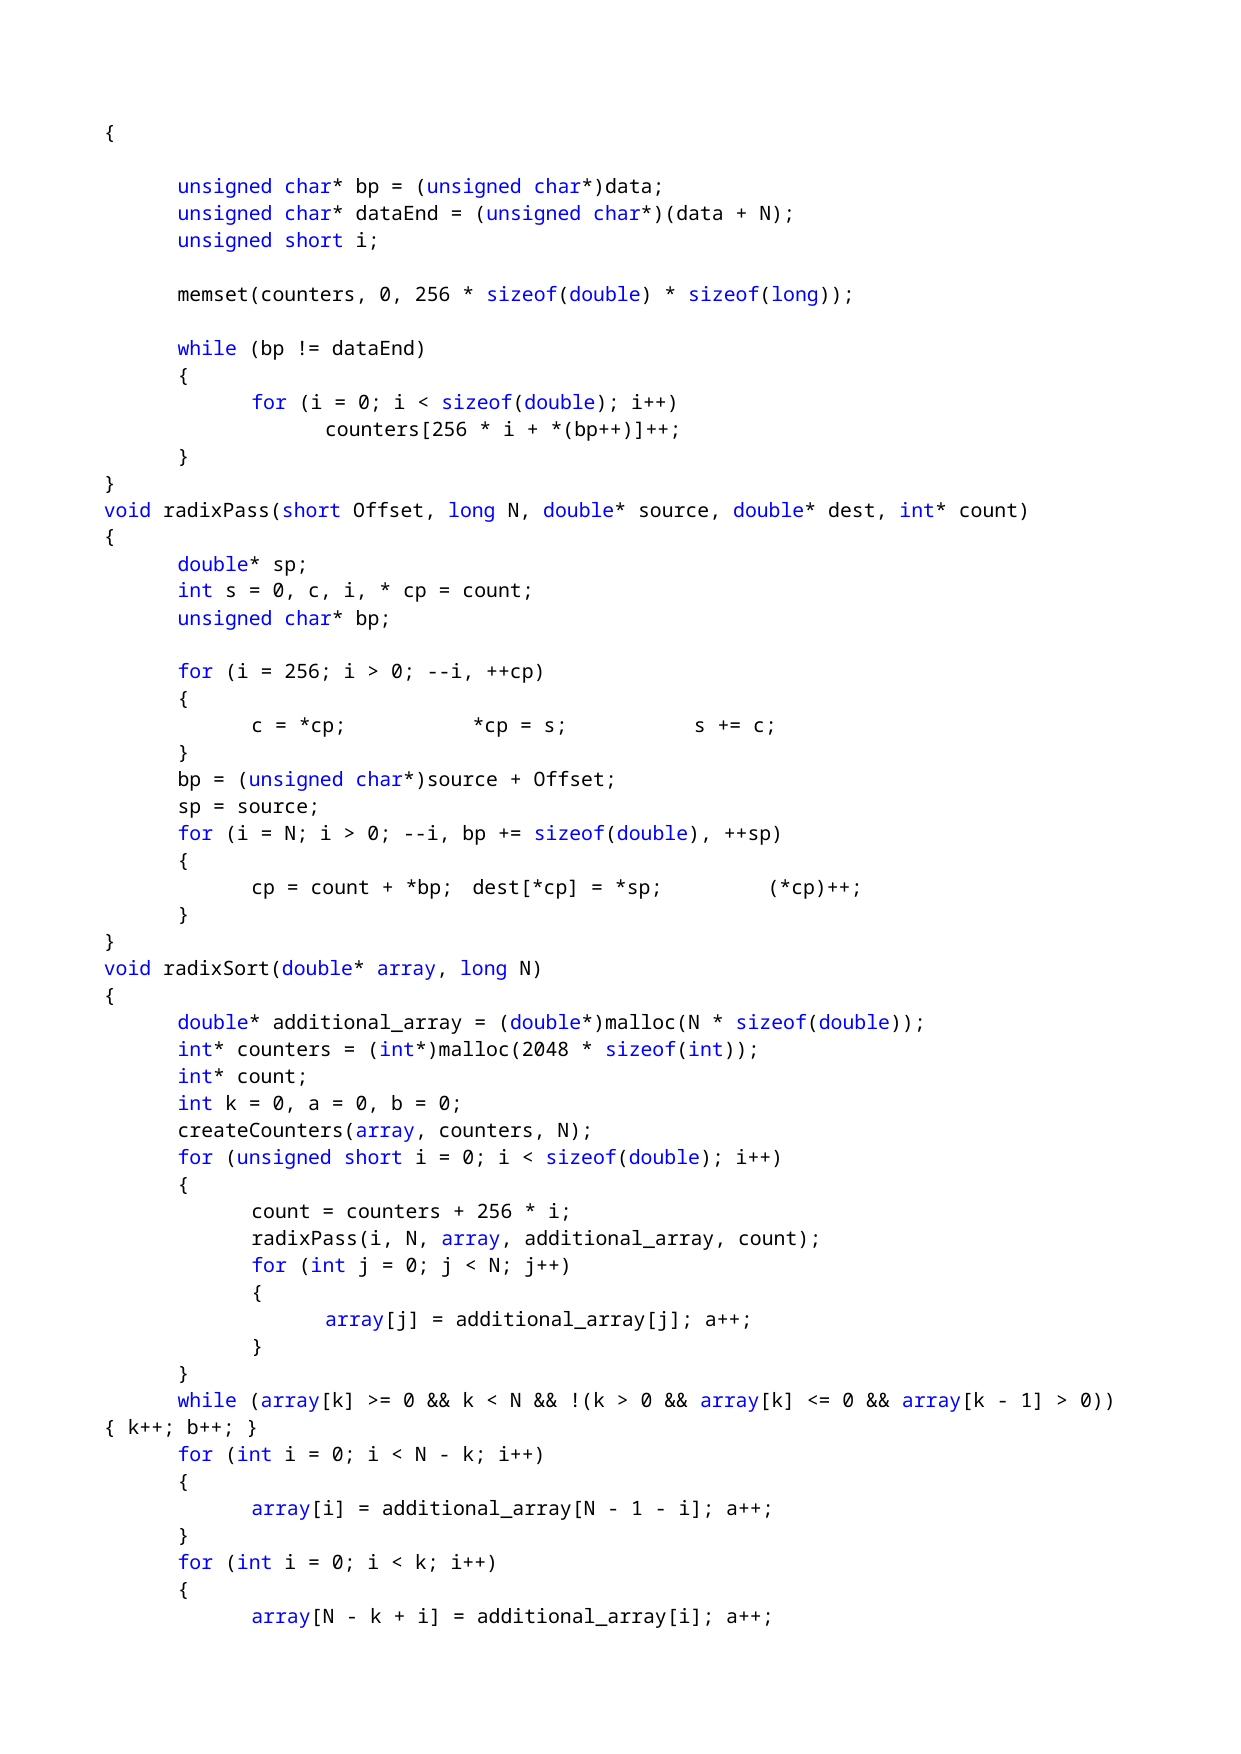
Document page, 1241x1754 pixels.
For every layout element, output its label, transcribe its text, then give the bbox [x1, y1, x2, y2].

text unsigned char* bp; [103, 604, 1152, 631]
text cp = count + *bp; dest[*cp] = *sp; (*cp)++; [103, 873, 1152, 901]
text int k = 0, a = 0, b = 0; [103, 1089, 1152, 1116]
text c = *cp; *cp = s; s += c; [103, 712, 1152, 739]
text { [103, 523, 1152, 550]
text sp = source; [103, 793, 1152, 819]
text array[N - k + i] = additional_array[i]; a++; [103, 1602, 1152, 1629]
text } [103, 1521, 1152, 1548]
text } [103, 901, 1152, 927]
text } [103, 1332, 1152, 1359]
text { [103, 1575, 1152, 1602]
text radixPass(i, N, array, additional_array, count); [103, 1224, 1152, 1251]
text createCounters(array, counters, N); [103, 1116, 1152, 1143]
text array[i] = additional_array[N - 1 - i]; a++; [103, 1494, 1152, 1521]
text unsigned short i; [103, 226, 1152, 253]
text memset(counters, 0, 256 * sizeof(double) * sizeof(long)); [103, 280, 1152, 307]
text unsigned char* dataEnd = (unsigned char*)(data + N); [103, 199, 1152, 226]
text { [103, 118, 1152, 145]
text { [103, 1278, 1152, 1305]
text { [103, 981, 1152, 1008]
text while (array[k] >= 0 && k < N && !(k > 0 && array[k] <= 0 && array[k - 1] > 0)) { k++; b++; } [103, 1386, 1152, 1440]
text for (int i = 0; i < k; i++) [103, 1548, 1152, 1575]
text array[j] = additional_array[j]; a++; [103, 1305, 1152, 1332]
text } [103, 1359, 1152, 1386]
text int* count; [103, 1062, 1152, 1089]
text { [103, 685, 1152, 712]
text bp = (unsigned char*)source + Offset; [103, 766, 1152, 793]
text { [103, 1170, 1152, 1197]
text { [103, 361, 1152, 388]
text for (int i = 0; i < N - k; i++) [103, 1440, 1152, 1467]
text int s = 0, c, i, * cp = count; [103, 577, 1152, 604]
text double* additional_array = (double*)malloc(N * sizeof(double)); [103, 1008, 1152, 1035]
text while (bp != dataEnd) [103, 334, 1152, 361]
text for (i = 0; i < sizeof(double); i++) [103, 388, 1152, 415]
text { [103, 1467, 1152, 1494]
text } [103, 469, 1152, 496]
text int* counters = (int*)malloc(2048 * sizeof(int)); [103, 1035, 1152, 1062]
text void radixSort(double* array, long N) [103, 954, 1152, 981]
text } [103, 442, 1152, 469]
text for (unsigned short i = 0; i < sizeof(double); i++) [103, 1143, 1152, 1170]
text } [103, 739, 1152, 766]
text unsigned char* bp = (unsigned char*)data; [103, 172, 1152, 199]
text for (i = N; i > 0; --i, bp += sizeof(double), ++sp) [103, 819, 1152, 847]
text for (int j = 0; j < N; j++) [103, 1251, 1152, 1278]
text double* sp; [103, 550, 1152, 577]
text } [103, 927, 1152, 954]
text for (i = 256; i > 0; --i, ++cp) [103, 658, 1152, 685]
text counters[256 * i + *(bp++)]++; [103, 415, 1152, 442]
text { [103, 847, 1152, 873]
text count = counters + 256 * i; [103, 1197, 1152, 1224]
text void radixPass(short Offset, long N, double* source, double* dest, int* count) [103, 496, 1152, 523]
